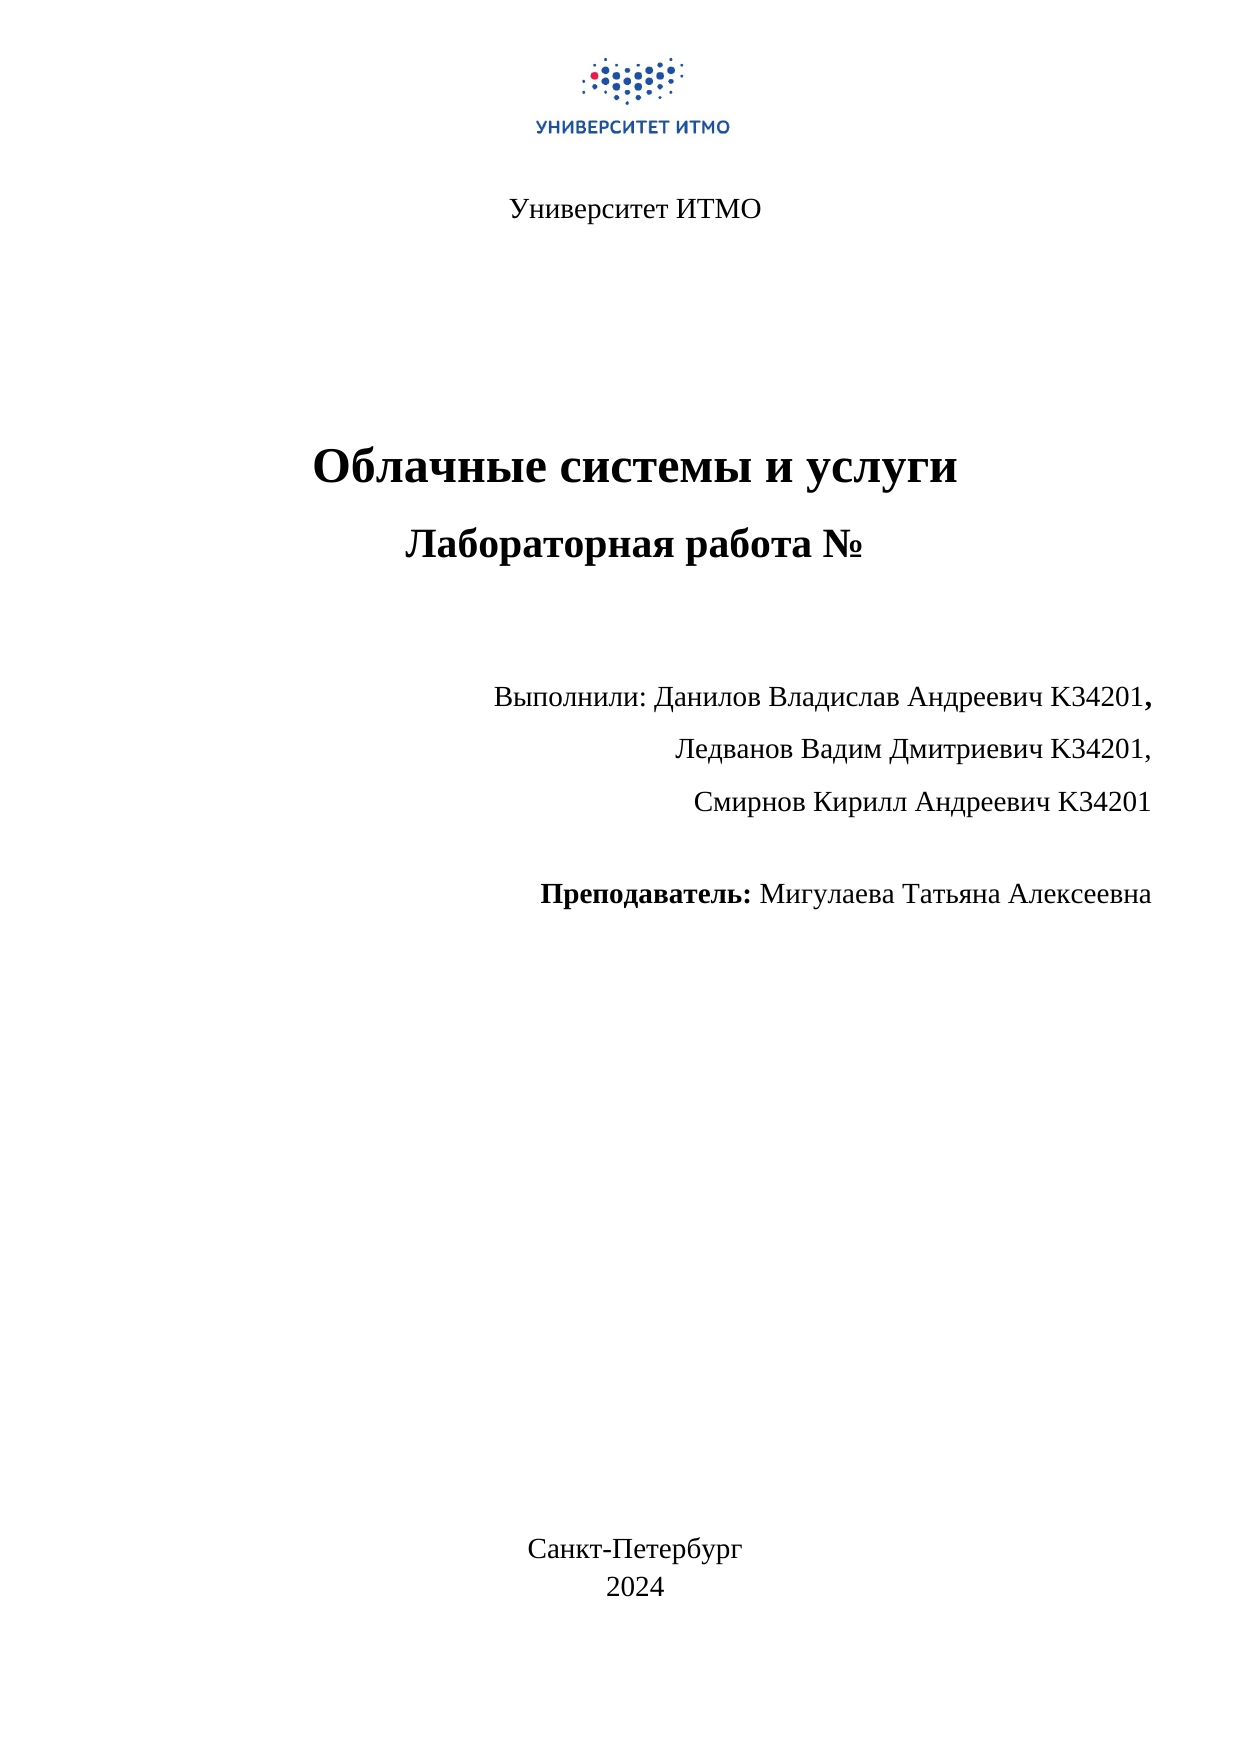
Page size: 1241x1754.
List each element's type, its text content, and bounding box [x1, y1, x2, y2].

text 2024 [118, 1569, 1152, 1603]
text Лабораторная работа № [118, 519, 1152, 567]
text Смирнов Кирилл Андреевич K34201 [118, 784, 1152, 818]
text Выполнили: Данилов Владислав Андреевич K34201, [118, 679, 1152, 712]
text Университет ИТМО [118, 192, 1152, 225]
text Преподаватель: Мигулаева Татьяна Алексеевна [118, 876, 1152, 909]
text Ледванов Вадим Дмитриевич K34201, [118, 732, 1152, 765]
text Облачные системы и услуги [118, 436, 1152, 494]
text Санкт-Петербург [118, 1531, 1152, 1564]
picture [521, 17, 744, 174]
